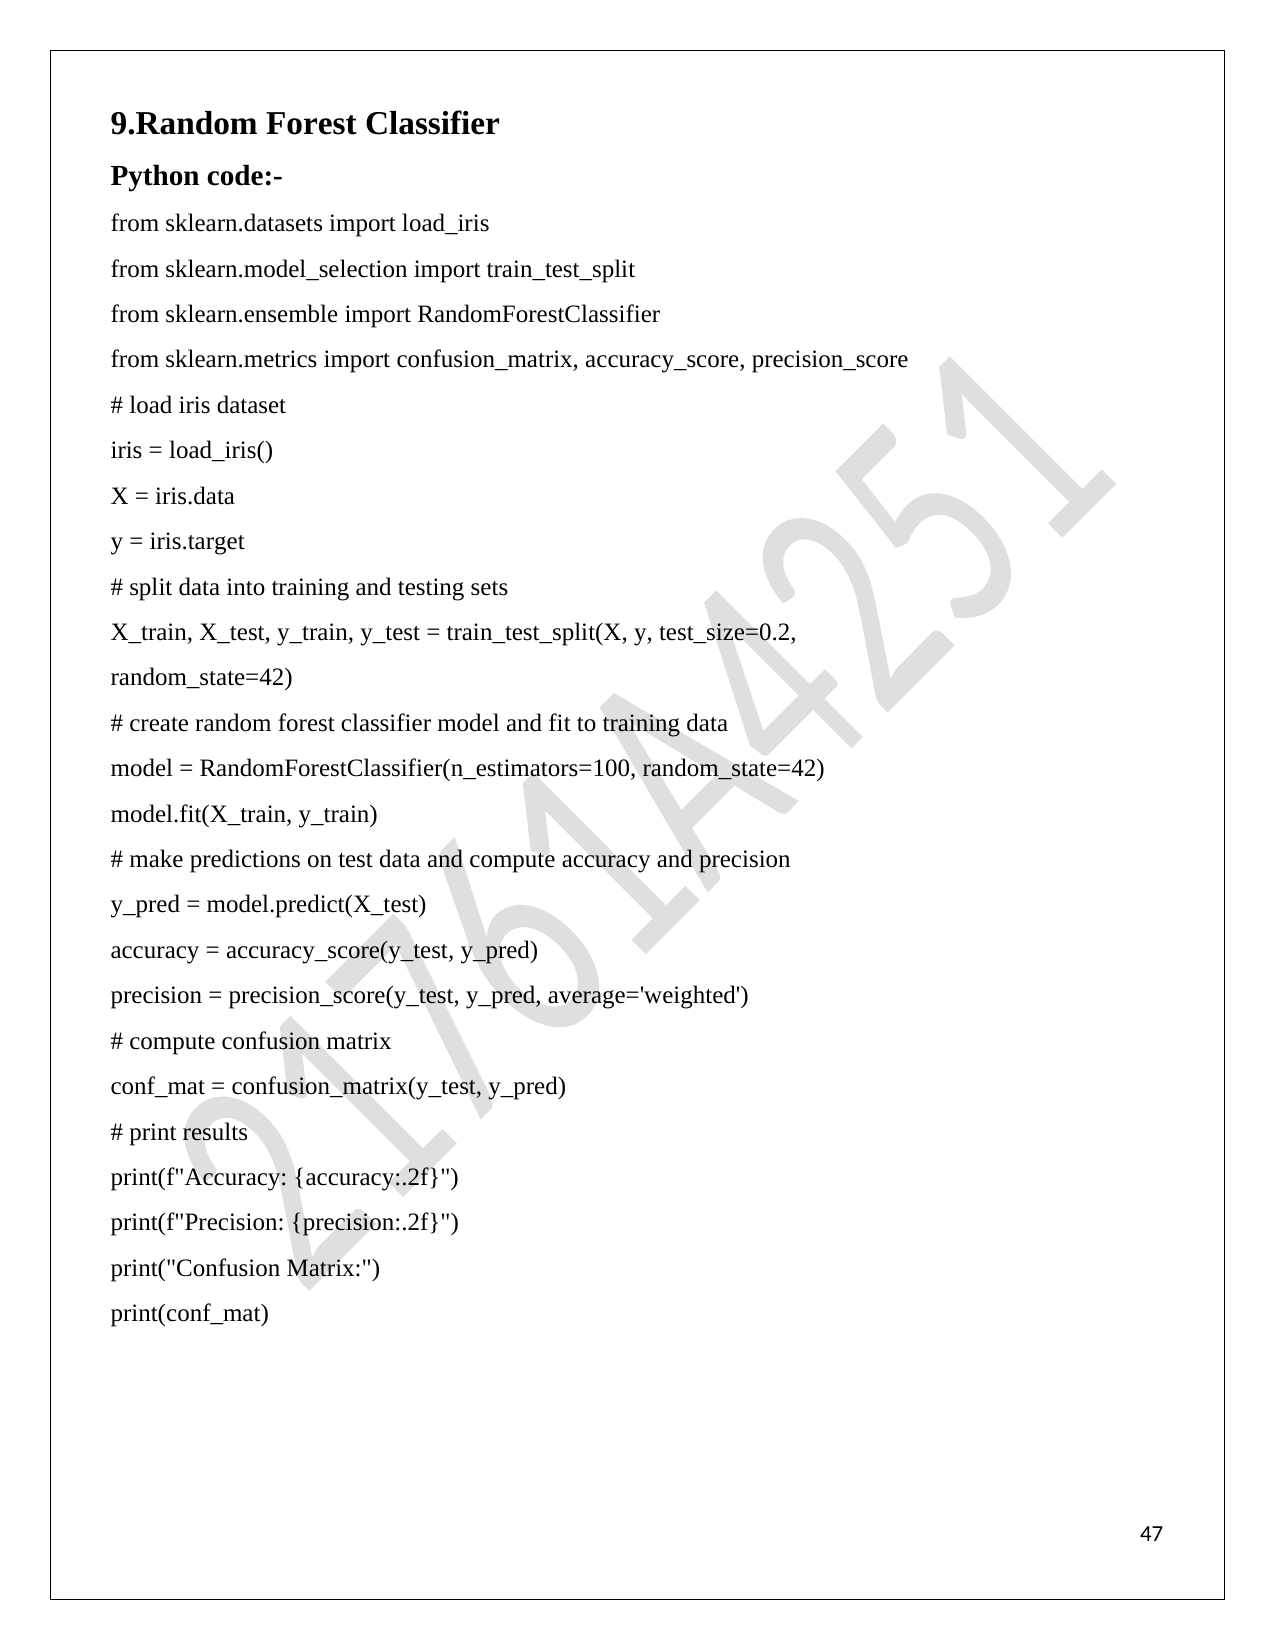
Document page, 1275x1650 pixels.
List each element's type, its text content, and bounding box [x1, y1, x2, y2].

text 9.Random Forest Classifier [110, 103, 1163, 141]
text model.fit(X_train, y_train) [110, 799, 1163, 827]
text # create random forest classifier model and fit to training data [110, 708, 1163, 737]
text random_state=42) [110, 662, 1163, 691]
text y_pred = model.predict(X_test) [110, 889, 1163, 918]
text print("Confusion Matrix:") [110, 1253, 1163, 1282]
text # print results [110, 1117, 1163, 1145]
text y = iris.target [110, 526, 1163, 555]
text X = iris.data [110, 481, 1163, 509]
text from sklearn.ensemble import RandomForestClassifier [110, 299, 1163, 328]
text iris = load_iris() [110, 435, 1163, 464]
text from sklearn.model_selection import train_test_split [110, 254, 1163, 282]
text print(conf_mat) [110, 1298, 1163, 1327]
text model = RandomForestClassifier(n_estimators=100, random_state=42) [110, 753, 1163, 782]
text from sklearn.metrics import confusion_matrix, accuracy_score, precision_score [110, 344, 1163, 373]
text # make predictions on test data and compute accuracy and precision [110, 844, 1163, 873]
text precision = precision_score(y_test, y_pred, average='weighted') [110, 980, 1163, 1009]
text print(f"Accuracy: {accuracy:.2f}") [110, 1162, 1163, 1191]
text # split data into training and testing sets [110, 572, 1163, 600]
text X_train, X_test, y_train, y_test = train_test_split(X, y, test_size=0.2, [110, 617, 1163, 646]
text accuracy = accuracy_score(y_test, y_pred) [110, 935, 1163, 964]
text Python code:- [110, 158, 1163, 192]
text print(f"Precision: {precision:.2f}") [110, 1207, 1163, 1236]
text # compute confusion matrix [110, 1026, 1163, 1054]
text # load iris dataset [110, 390, 1163, 419]
text from sklearn.datasets import load_iris [110, 208, 1163, 237]
text conf_mat = confusion_matrix(y_test, y_pred) [110, 1071, 1163, 1100]
